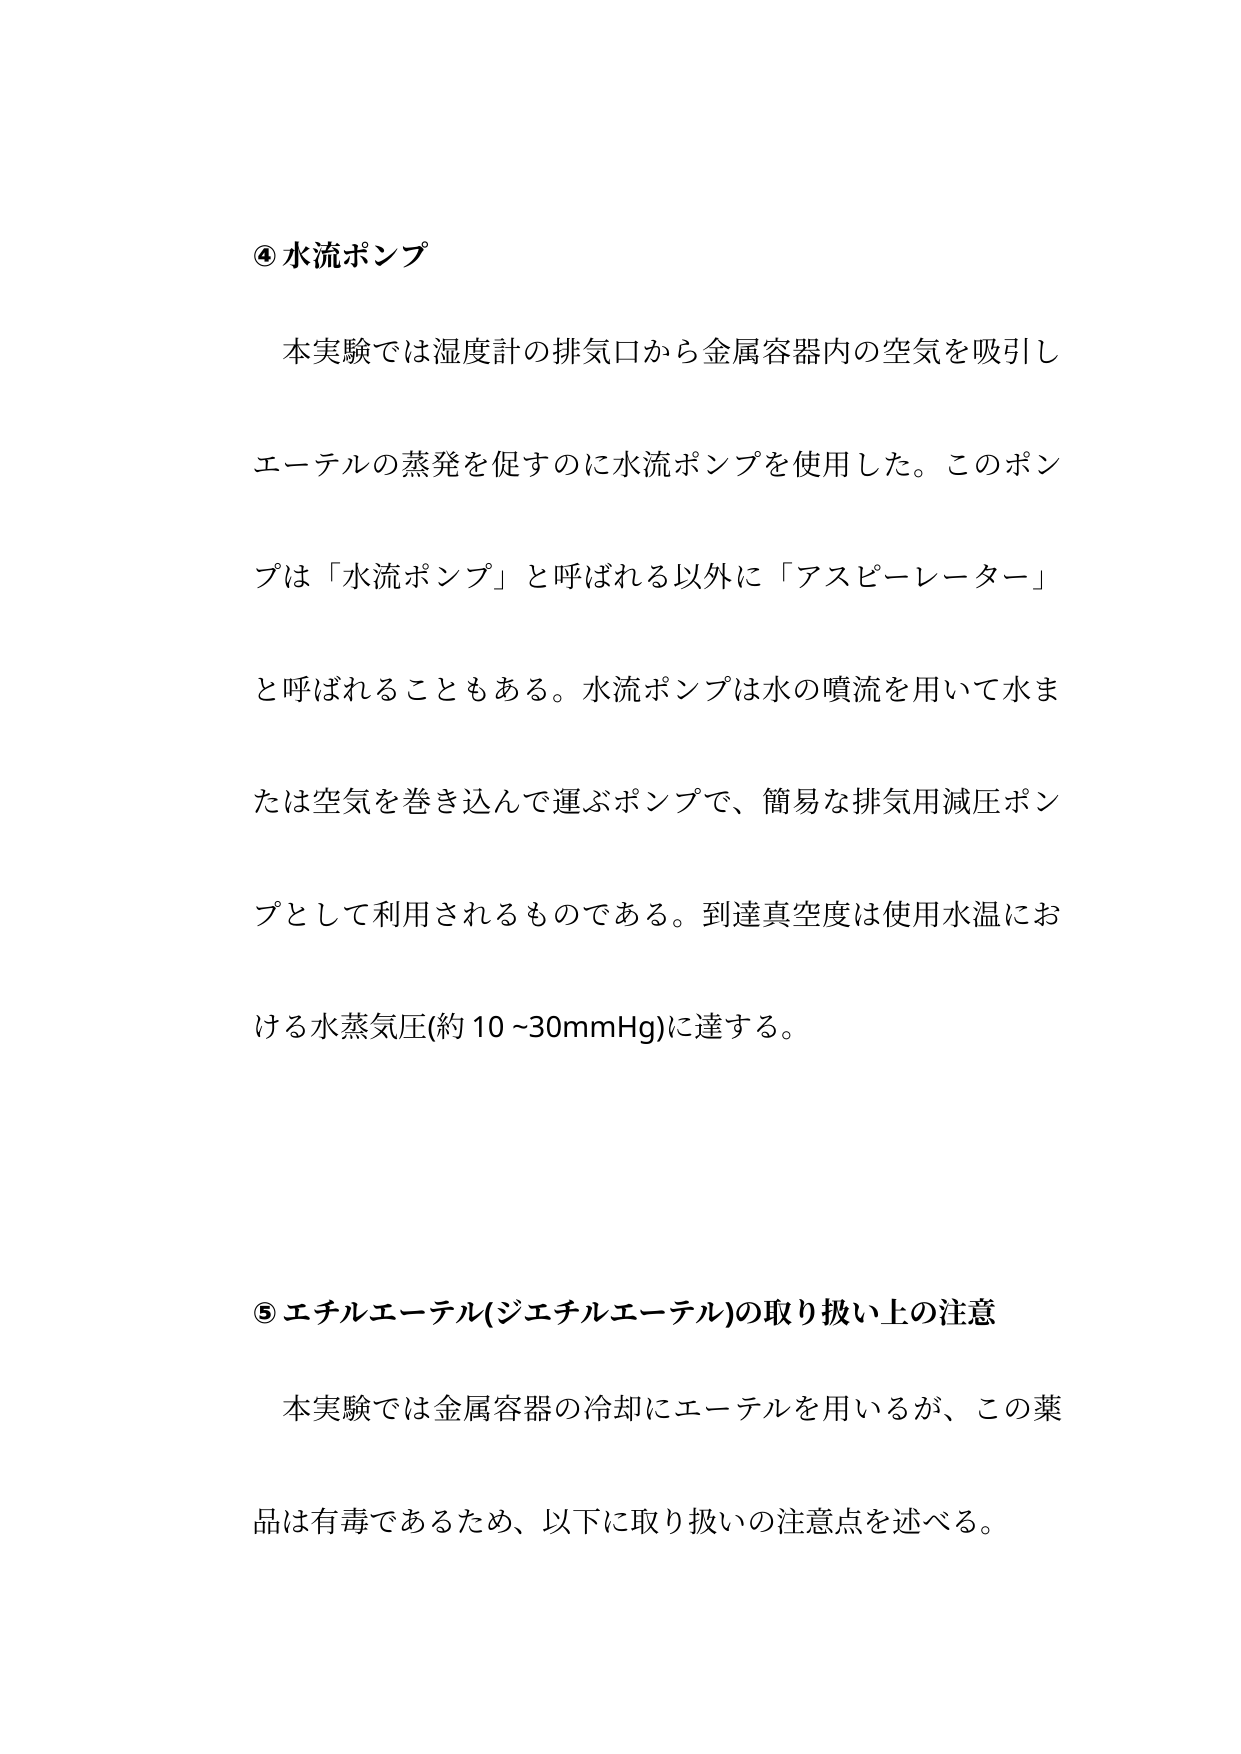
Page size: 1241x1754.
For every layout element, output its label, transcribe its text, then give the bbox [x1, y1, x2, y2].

list 本実験では金属容器の冷却にエーテルを用いるが、この薬品は有毒であるため、以下に取り扱いの注意点を述べる。 [252, 1369, 1063, 1557]
list ⑤エチルエーテル(ジエチルエーテル)の取り扱い上の注意 [252, 1273, 1063, 1348]
list ④水流ポンプ [252, 217, 1063, 292]
list 本実験では湿度計の排気口から金属容器内の空気を吸引しエーテルの蒸発を促すのに水流ポンプを使用した。このポンプは「水流ポンプ」と呼ばれる以外に「アスピーレーター」と呼ばれることもある。水流ポンプは水の噴流を用いて水または空気を巻き込んで運ぶポンプで、簡易な排気用減圧ポンプとして利用されるものである。到達真空度は使用水温における水蒸気圧(約10 ~30mmHg)に達する。 [252, 313, 1063, 1063]
